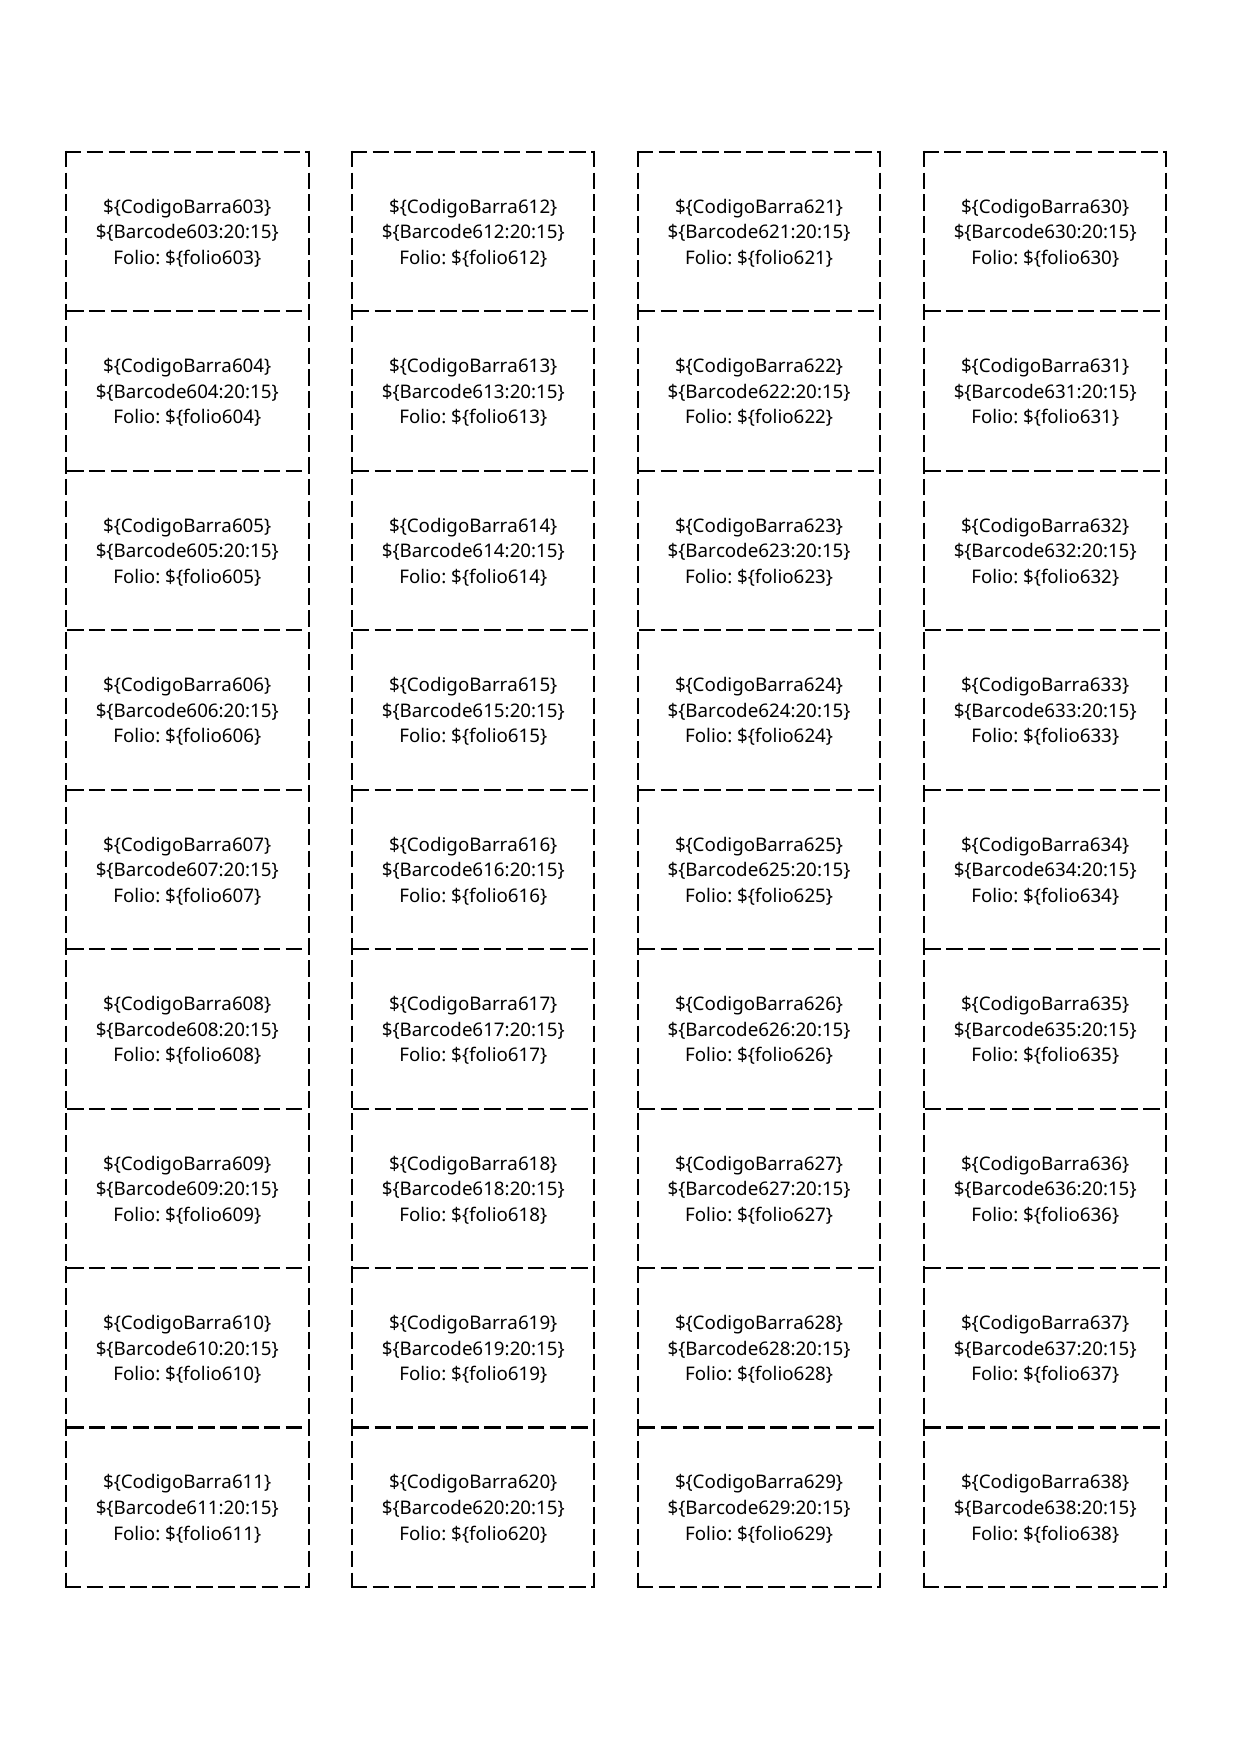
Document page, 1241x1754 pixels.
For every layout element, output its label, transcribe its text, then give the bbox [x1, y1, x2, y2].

table_cell ${CodigoBarra617} ${Barcode617:20:15} Folio: ${folio617} [352, 948, 594, 1107]
table_cell ${CodigoBarra628} ${Barcode628:20:15} Folio: ${folio628} [638, 1267, 880, 1426]
table_cell ${CodigoBarra634} ${Barcode634:20:15} Folio: ${folio634} [924, 789, 1166, 948]
table_cell ${CodigoBarra623} ${Barcode623:20:15} Folio: ${folio623} [638, 470, 880, 629]
table_cell ${CodigoBarra615} ${Barcode615:20:15} Folio: ${folio615} [352, 629, 594, 788]
table_cell ${CodigoBarra614} ${Barcode614:20:15} Folio: ${folio614} [352, 470, 594, 629]
table_cell ${CodigoBarra626} ${Barcode626:20:15} Folio: ${folio626} [638, 948, 880, 1107]
table_cell ${CodigoBarra613} ${Barcode613:20:15} Folio: ${folio613} [352, 310, 594, 469]
table_cell ${CodigoBarra635} ${Barcode635:20:15} Folio: ${folio635} [924, 948, 1166, 1107]
table_cell ${CodigoBarra636} ${Barcode636:20:15} Folio: ${folio636} [924, 1108, 1166, 1267]
table_cell ${CodigoBarra627} ${Barcode627:20:15} Folio: ${folio627} [638, 1108, 880, 1267]
table_cell ${CodigoBarra610} ${Barcode610:20:15} Folio: ${folio610} [66, 1267, 308, 1426]
table_cell ${CodigoBarra603} ${Barcode603:20:15} Folio: ${folio603} [66, 151, 308, 310]
table_cell ${CodigoBarra632} ${Barcode632:20:15} Folio: ${folio632} [924, 470, 1166, 629]
table_cell ${CodigoBarra618} ${Barcode618:20:15} Folio: ${folio618} [352, 1108, 594, 1267]
table_cell ${CodigoBarra611} ${Barcode611:20:15} Folio: ${folio611} [66, 1426, 308, 1586]
table_cell ${CodigoBarra631} ${Barcode631:20:15} Folio: ${folio631} [924, 310, 1166, 469]
table_cell ${CodigoBarra616} ${Barcode616:20:15} Folio: ${folio616} [352, 789, 594, 948]
table_cell ${CodigoBarra612} ${Barcode612:20:15} Folio: ${folio612} [352, 151, 594, 310]
table_cell ${CodigoBarra633} ${Barcode633:20:15} Folio: ${folio633} [924, 629, 1166, 788]
table_cell ${CodigoBarra607} ${Barcode607:20:15} Folio: ${folio607} [66, 789, 308, 948]
table_cell ${CodigoBarra605} ${Barcode605:20:15} Folio: ${folio605} [66, 470, 308, 629]
table_cell ${CodigoBarra608} ${Barcode608:20:15} Folio: ${folio608} [66, 948, 308, 1107]
table_cell ${CodigoBarra624} ${Barcode624:20:15} Folio: ${folio624} [638, 629, 880, 788]
table_cell ${CodigoBarra629} ${Barcode629:20:15} Folio: ${folio629} [638, 1426, 880, 1586]
table_cell ${CodigoBarra638} ${Barcode638:20:15} Folio: ${folio638} [924, 1426, 1166, 1586]
table_cell ${CodigoBarra630} ${Barcode630:20:15} Folio: ${folio630} [924, 151, 1166, 310]
table_cell ${CodigoBarra637} ${Barcode637:20:15} Folio: ${folio637} [924, 1267, 1166, 1426]
table_cell ${CodigoBarra604} ${Barcode604:20:15} Folio: ${folio604} [66, 310, 308, 469]
table_cell ${CodigoBarra622} ${Barcode622:20:15} Folio: ${folio622} [638, 310, 880, 469]
table_cell ${CodigoBarra620} ${Barcode620:20:15} Folio: ${folio620} [352, 1426, 594, 1586]
table_cell ${CodigoBarra619} ${Barcode619:20:15} Folio: ${folio619} [352, 1267, 594, 1426]
table_cell ${CodigoBarra609} ${Barcode609:20:15} Folio: ${folio609} [66, 1108, 308, 1267]
table_cell ${CodigoBarra606} ${Barcode606:20:15} Folio: ${folio606} [66, 629, 308, 788]
table_cell ${CodigoBarra621} ${Barcode621:20:15} Folio: ${folio621} [638, 151, 880, 310]
table_cell ${CodigoBarra625} ${Barcode625:20:15} Folio: ${folio625} [638, 789, 880, 948]
